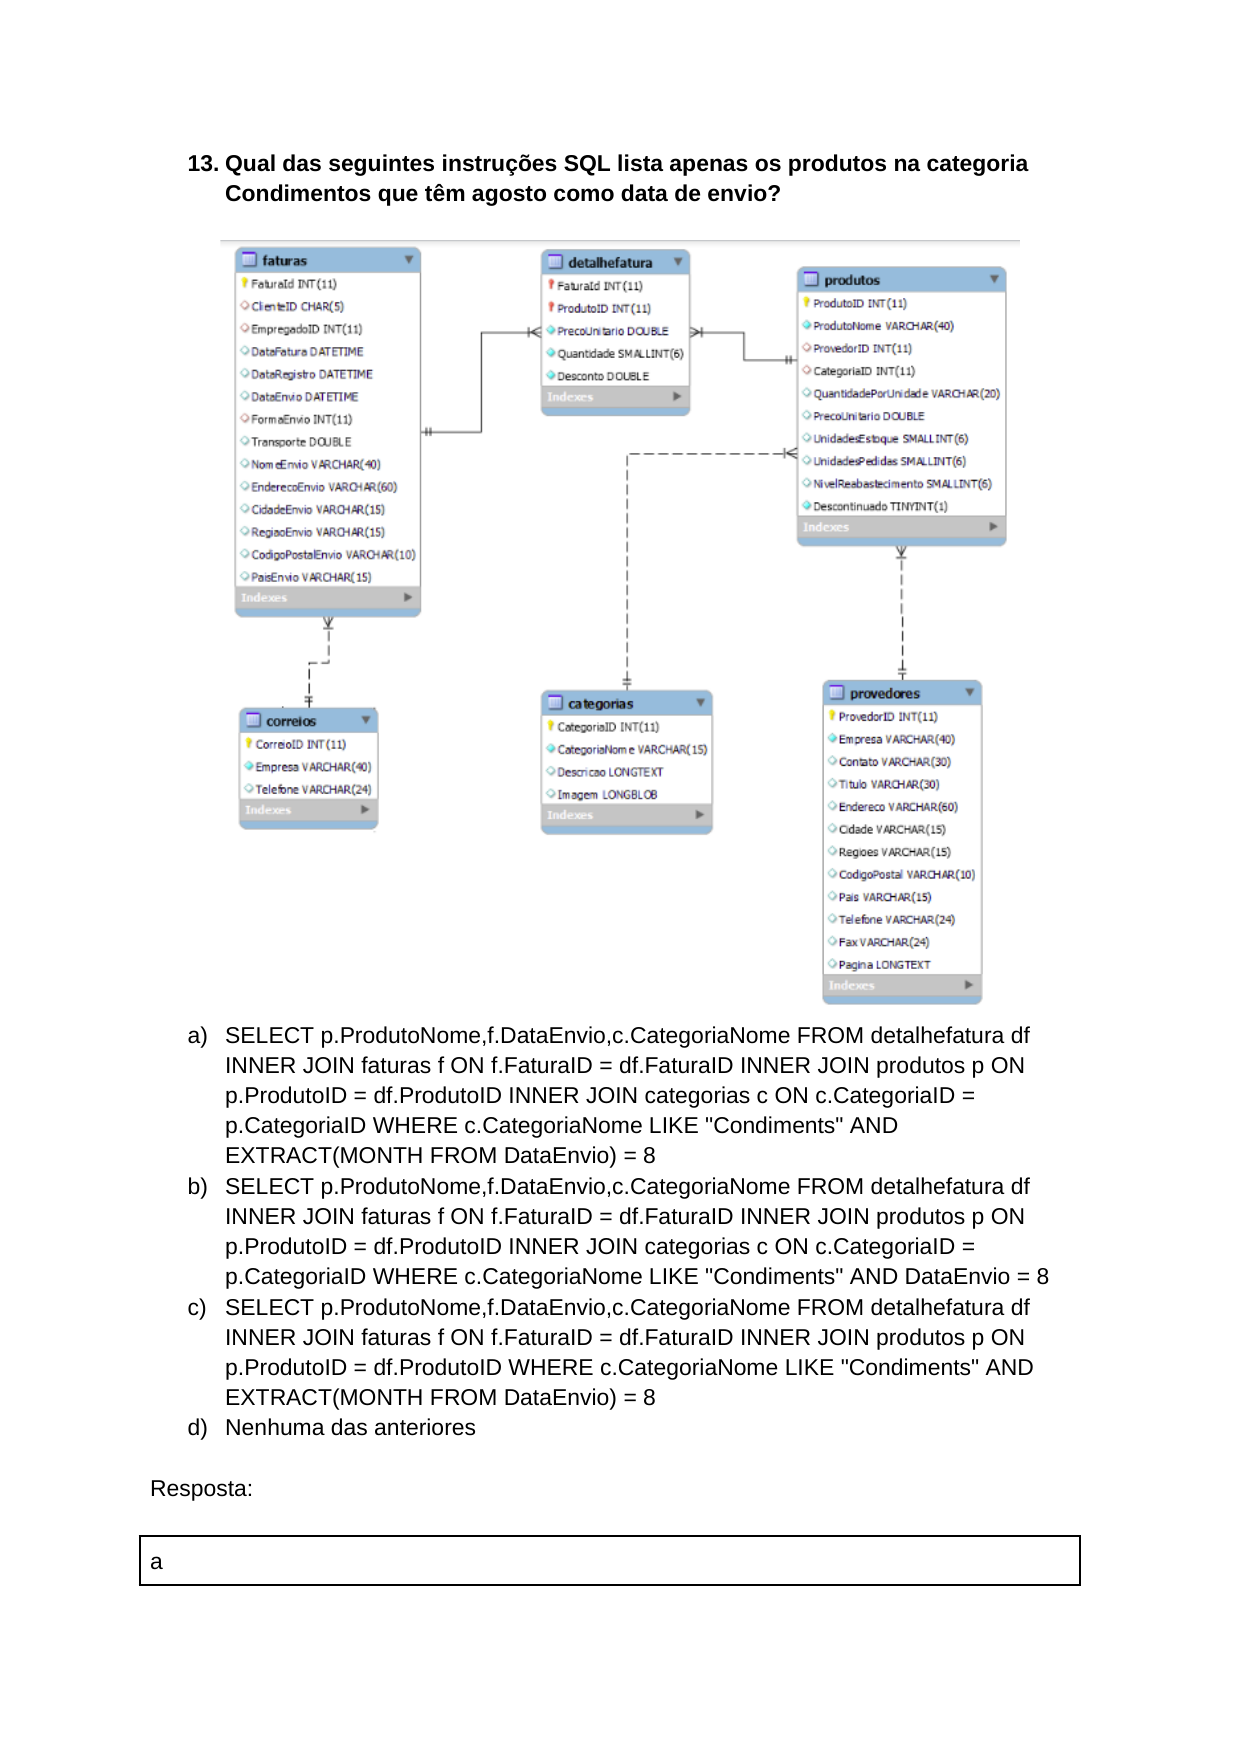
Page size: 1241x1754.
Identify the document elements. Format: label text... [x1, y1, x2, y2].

list SELECT p.ProdutoNome,f.DataEnvio,c.CategoriaNome FROM detalhefatura df INNER JOIN faturas f ON f.FaturaID = df.FaturaID INNER JOIN produtos p ON p.ProdutoID = df.ProdutoID INNER JOIN categorias c ON c.CategoriaID = p.CategoriaID WHERE c.CategoriaNome LIKE "Condiments" AND DataEnvio = 8 [187, 1173, 1090, 1289]
text Resposta: [150, 1475, 1090, 1501]
list SELECT p.ProdutoNome,f.DataEnvio,c.CategoriaNome FROM detalhefatura df INNER JOIN faturas f ON f.FaturaID = df.FaturaID INNER JOIN produtos p ON p.ProdutoID = df.ProdutoID INNER JOIN categorias c ON c.CategoriaID = p.CategoriaID WHERE c.CategoriaNome LIKE "Condiments" AND EXTRACT(MONTH FROM DataEnvio) = 8 [187, 1022, 1090, 1169]
list Qual das seguintes instruções SQL lista apenas os produtos na categoria Condimentos que têm agosto como data de envio? [187, 150, 1090, 207]
table_header a [141, 1537, 1079, 1584]
list Nenhuma das anteriores [187, 1414, 1090, 1441]
picture [220, 240, 1020, 1018]
list SELECT p.ProdutoNome,f.DataEnvio,c.CategoriaNome FROM detalhefatura df INNER JOIN faturas f ON f.FaturaID = df.FaturaID INNER JOIN produtos p ON p.ProdutoID = df.ProdutoID WHERE c.CategoriaNome LIKE "Condiments" AND EXTRACT(MONTH FROM DataEnvio) = 8 [187, 1293, 1090, 1410]
